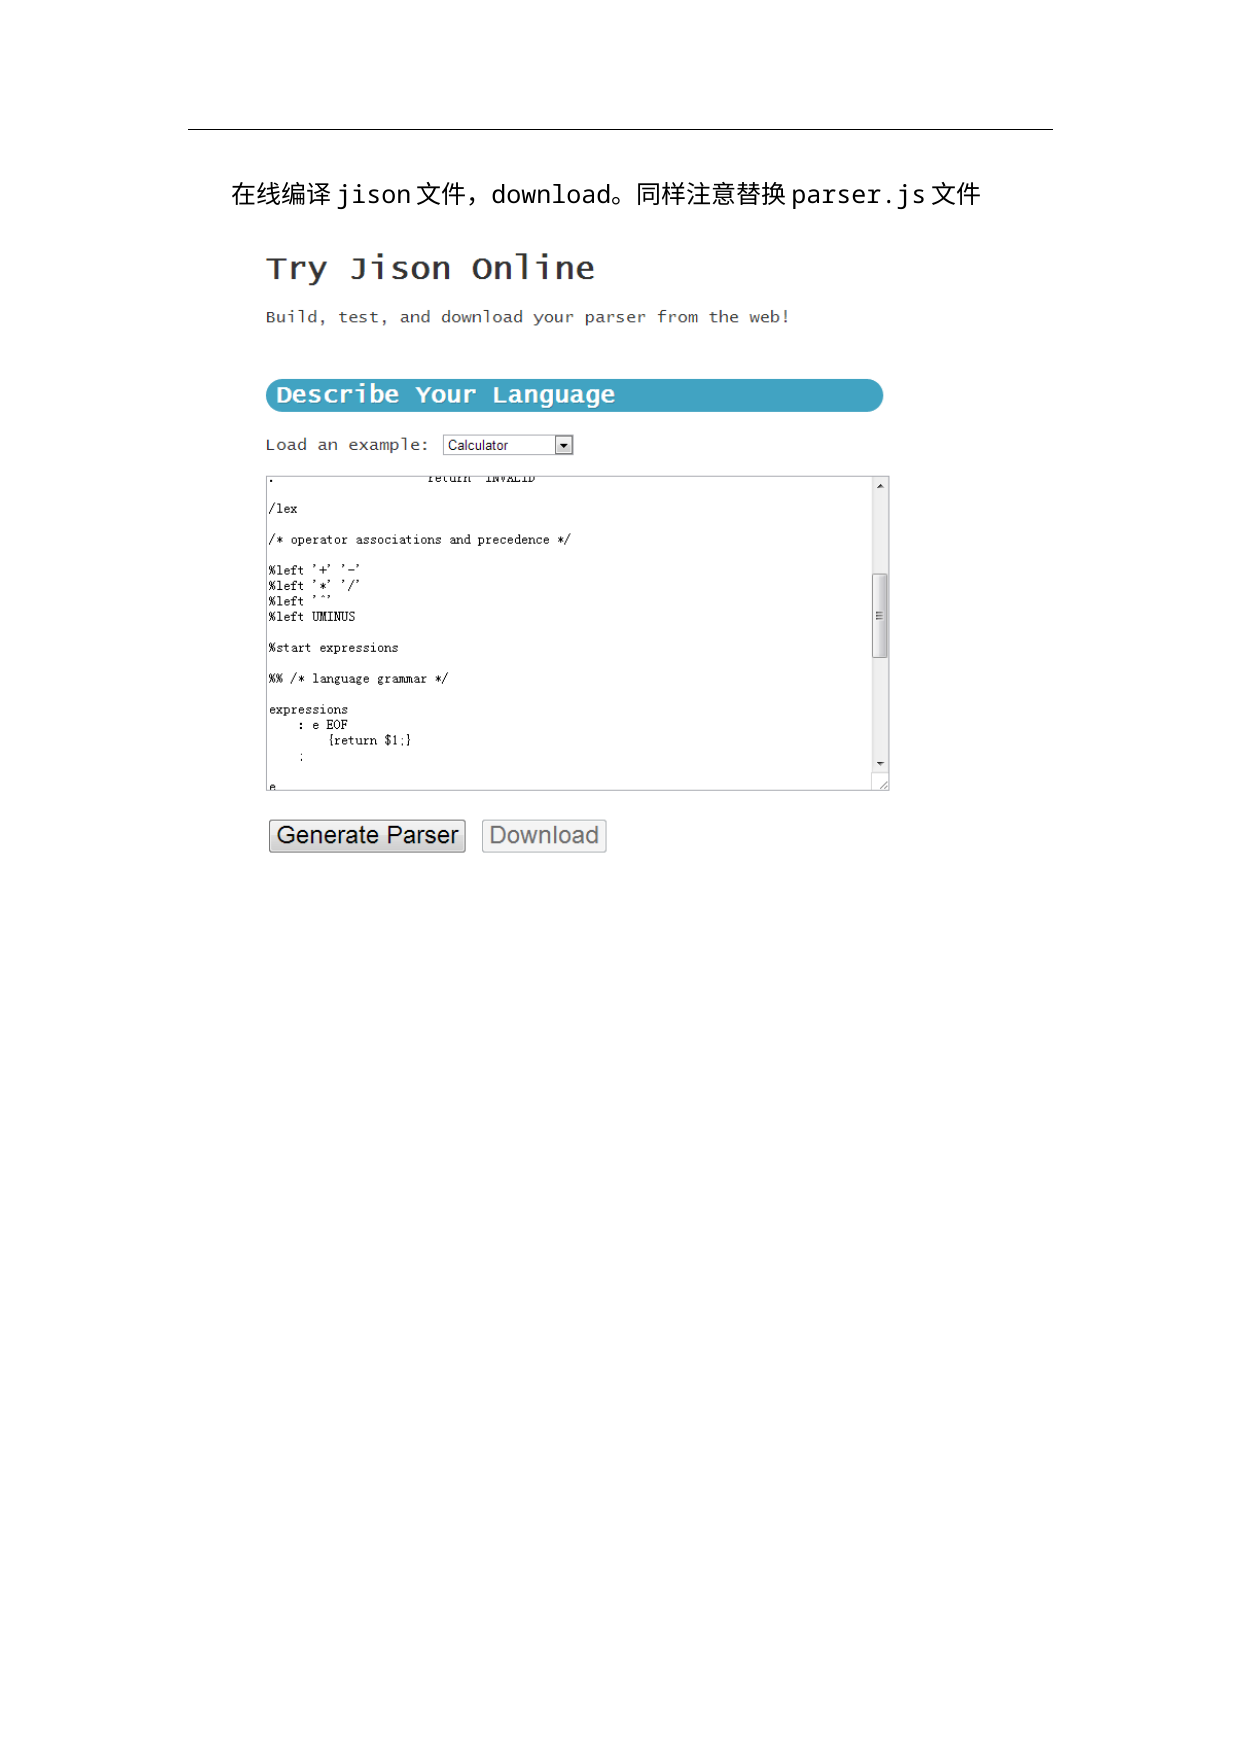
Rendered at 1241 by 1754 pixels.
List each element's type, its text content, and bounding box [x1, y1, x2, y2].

picture [231, 241, 908, 867]
text 在线编译jison文件，download。同样注意替换parser.js文件 [187, 160, 1053, 225]
